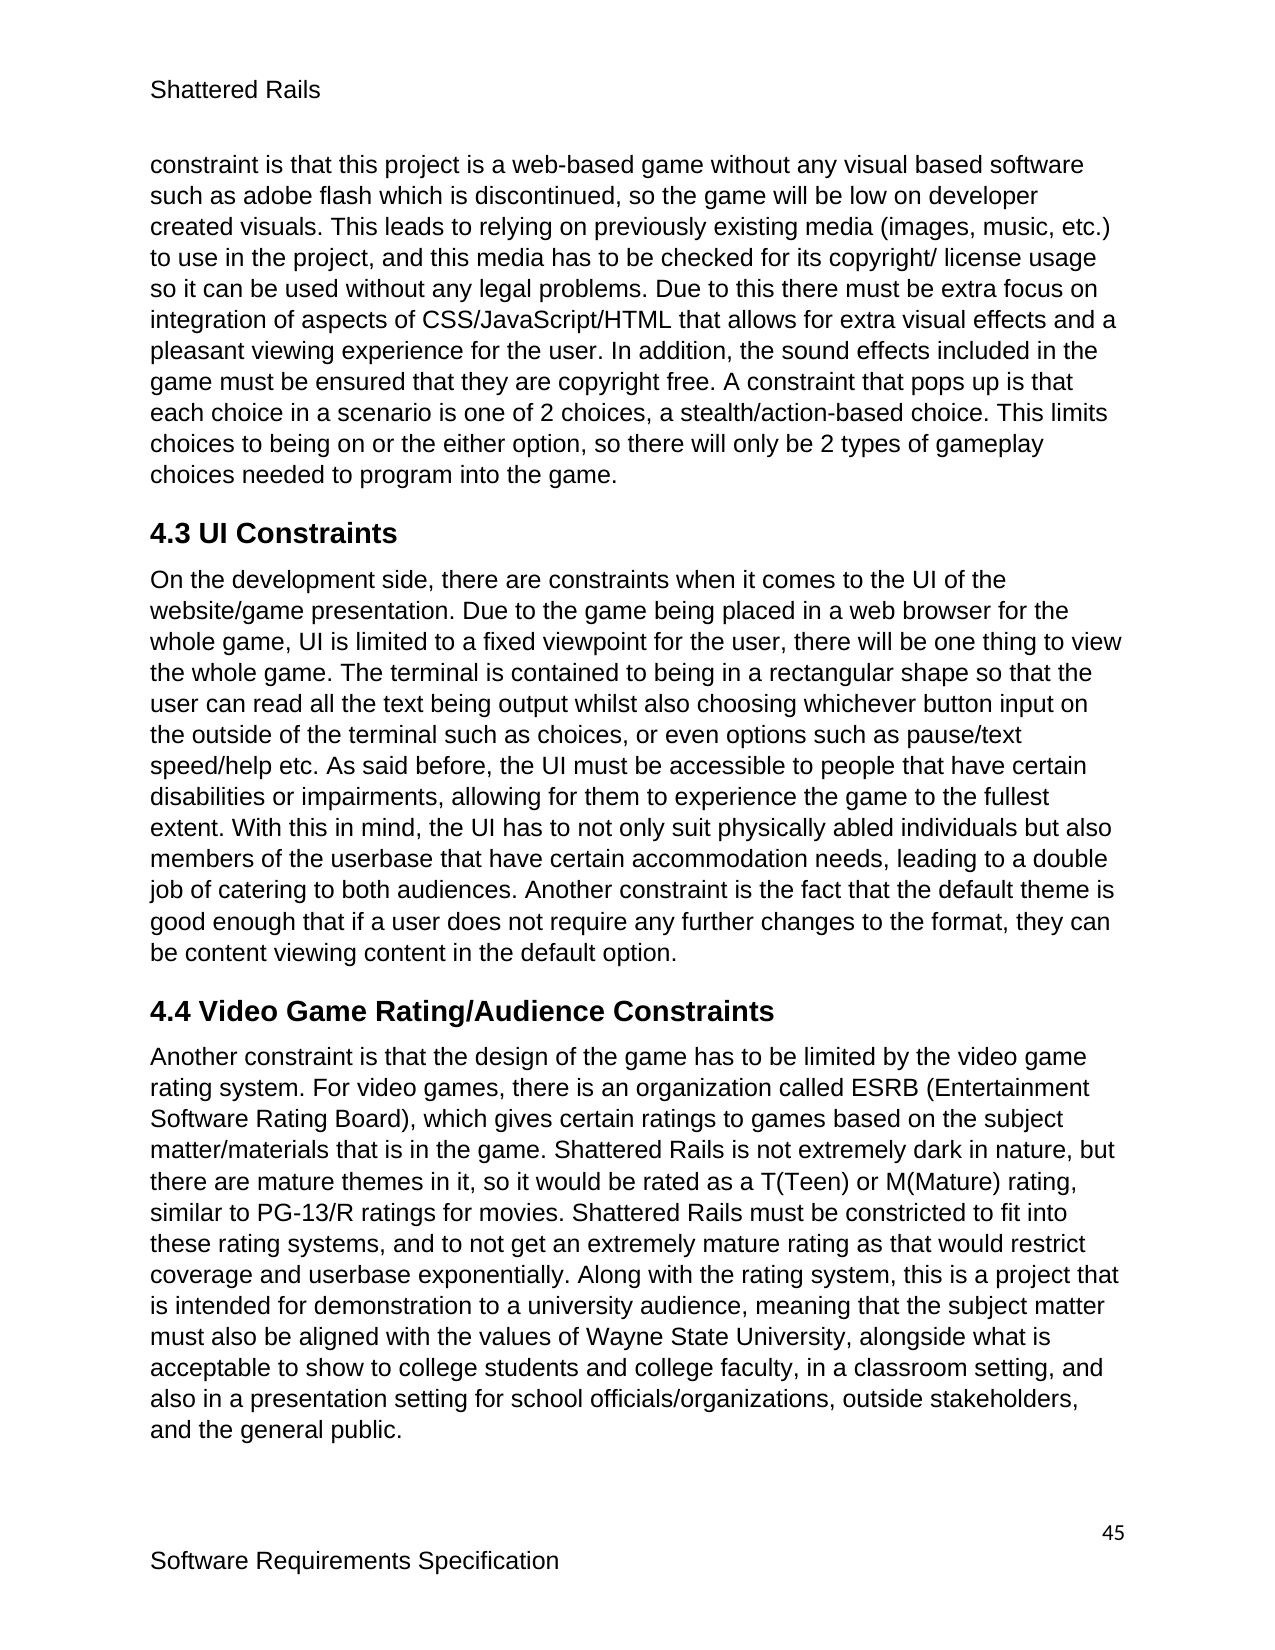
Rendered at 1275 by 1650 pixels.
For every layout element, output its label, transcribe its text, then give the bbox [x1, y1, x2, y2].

subtitle 4.3 UI Constraints [150, 516, 1125, 550]
text Another constraint is that the design of the game has to be limited by the video game rating system. For video games, there is an organization called ESRB (Entertainment Software Rating Board), which gives certain ratings to games based on the subject matter/materials that is in the game. Shattered Rails is not extremely dark in nature, but there are mature themes in it, so it would be rated as a T(Teen) or M(Mature) rating, similar to PG-13/R ratings for movies. Shattered Rails must be constricted to fit into these rating systems, and to not get an extremely mature rating as that would restrict coverage and userbase exponentially. Along with the rating system, this is a project that is intended for demonstration to a university audience, meaning that the subject matter must also be aligned with the values of Wayne State University, alongside what is acceptable to show to college students and college faculty, in a classroom setting, and also in a presentation setting for school officials/organizations, outside stakeholders, and the general public. [150, 1042, 1125, 1443]
subtitle 4.4 Video Game Rating/Audience Constraints [150, 994, 1125, 1027]
text On the development side, there are constraints when it comes to the UI of the website/game presentation. Due to the game being placed in a web browser for the whole game, UI is limited to a fixed viewpoint for the user, there will be one thing to view the whole game. The terminal is contained to being in a rectangular shape so that the user can read all the text being output whilst also choosing whichever button input on the outside of the terminal such as choices, or even options such as pause/text speed/help etc. As said before, the UI must be accessible to people that have certain disabilities or impairments, allowing for them to experience the game to the fullest extent. With this in mind, the UI has to not only suit physically abled individuals but also members of the userbase that have certain accommodation needs, leading to a double job of catering to both audiences. Another constraint is the fact that the default theme is good enough that if a user does not require any further changes to the format, they can be content viewing content in the default option. [150, 565, 1125, 966]
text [150, 150, 1125, 489]
